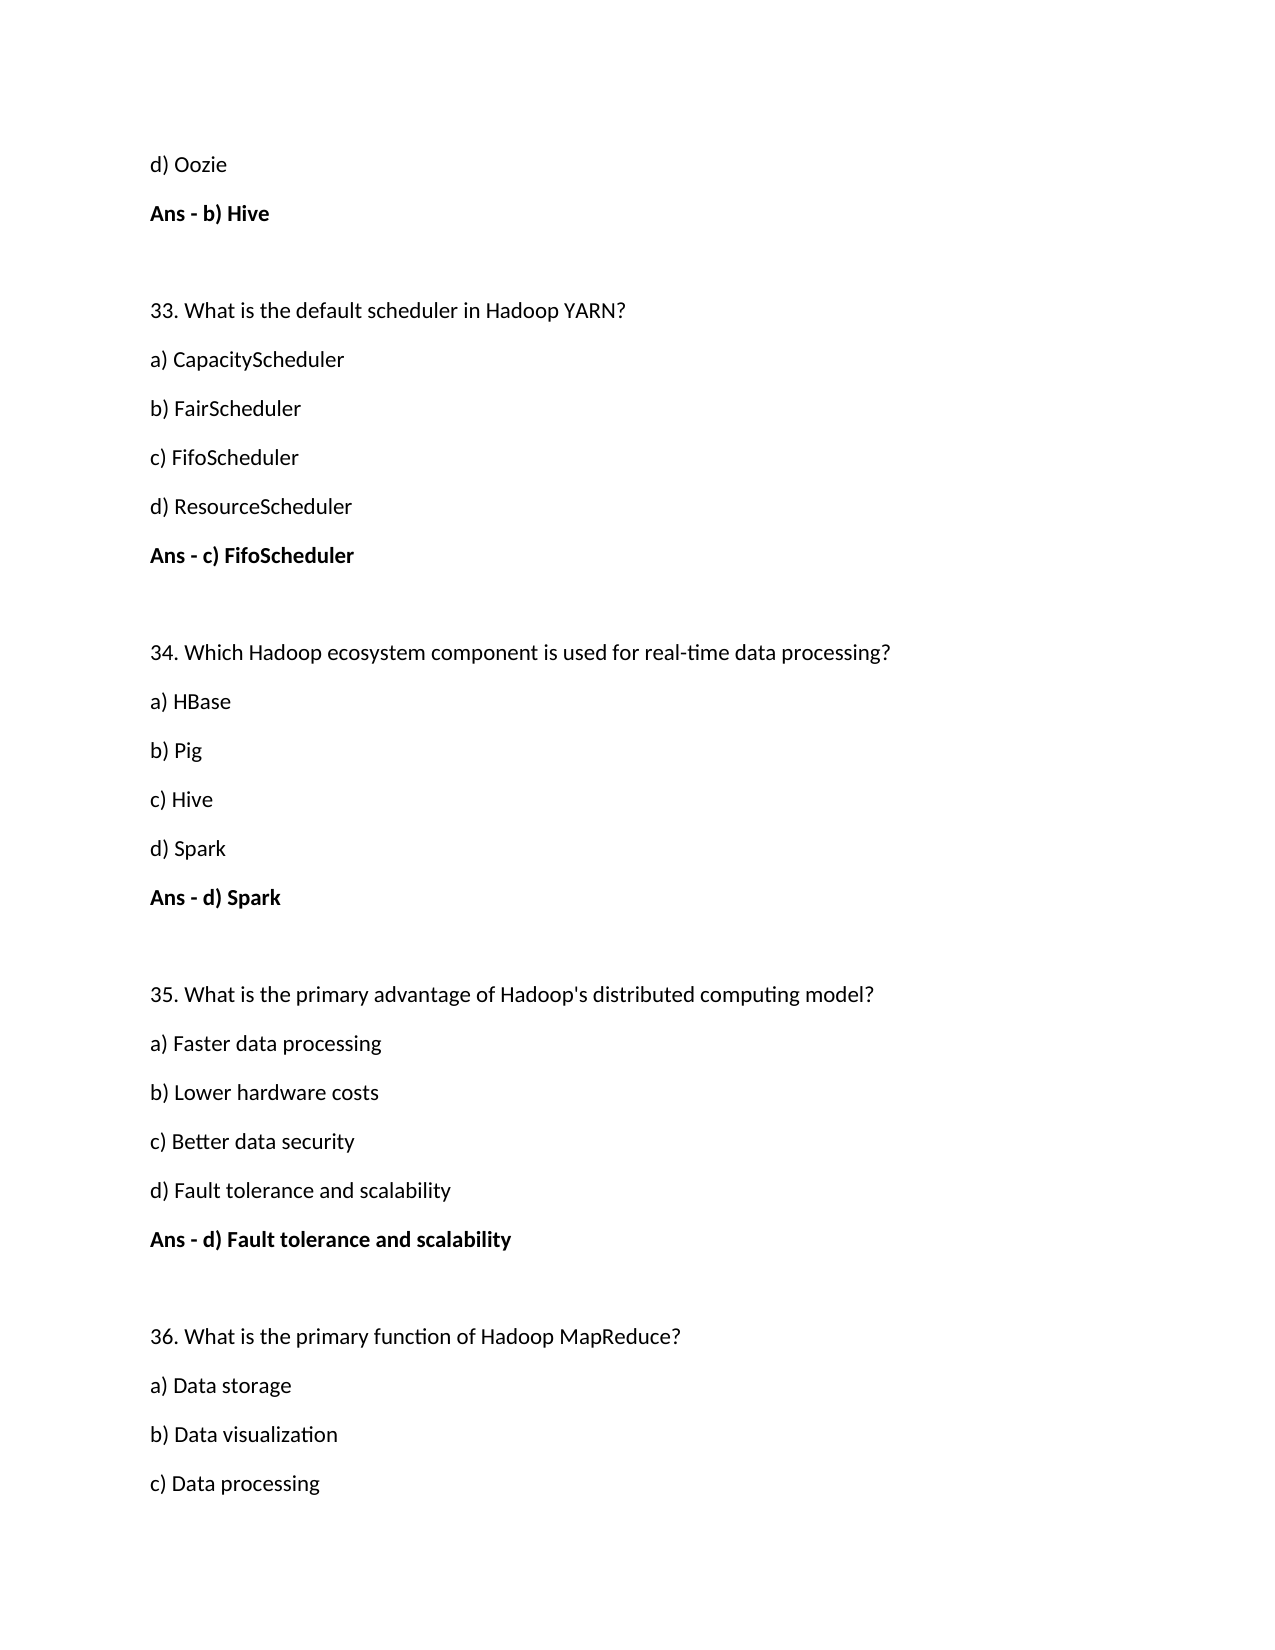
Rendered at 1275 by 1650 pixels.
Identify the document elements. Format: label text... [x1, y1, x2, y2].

text c) Better data security [150, 1127, 1125, 1155]
text Ans - c) FifoScheduler [150, 541, 1125, 569]
text b) Data visualization [150, 1420, 1125, 1448]
text 36. What is the primary function of Hadoop MapReduce? [150, 1322, 1125, 1351]
text d) ResourceScheduler [150, 492, 1125, 520]
text a) HBase [150, 687, 1125, 715]
text a) CapacityScheduler [150, 345, 1125, 373]
text Ans - d) Spark [150, 883, 1125, 911]
text b) Lower hardware costs [150, 1078, 1125, 1106]
text Ans - b) Hive [150, 199, 1125, 227]
text d) Oozie [150, 150, 1125, 178]
text c) Hive [150, 785, 1125, 813]
text d) Fault tolerance and scalability [150, 1176, 1125, 1204]
text d) Spark [150, 834, 1125, 862]
text 34. Which Hadoop ecosystem component is used for real-time data processing? [150, 638, 1125, 667]
text 33. What is the default scheduler in Hadoop YARN? [150, 297, 1125, 324]
text c) FifoScheduler [150, 443, 1125, 471]
text a) Faster data processing [150, 1029, 1125, 1057]
text c) Data processing [150, 1469, 1125, 1497]
text a) Data storage [150, 1371, 1125, 1399]
text b) FairScheduler [150, 394, 1125, 422]
text 35. What is the primary advantage of Hadoop's distributed computing model? [150, 981, 1125, 1008]
text Ans - d) Fault tolerance and scalability [150, 1225, 1125, 1253]
text b) Pig [150, 736, 1125, 764]
